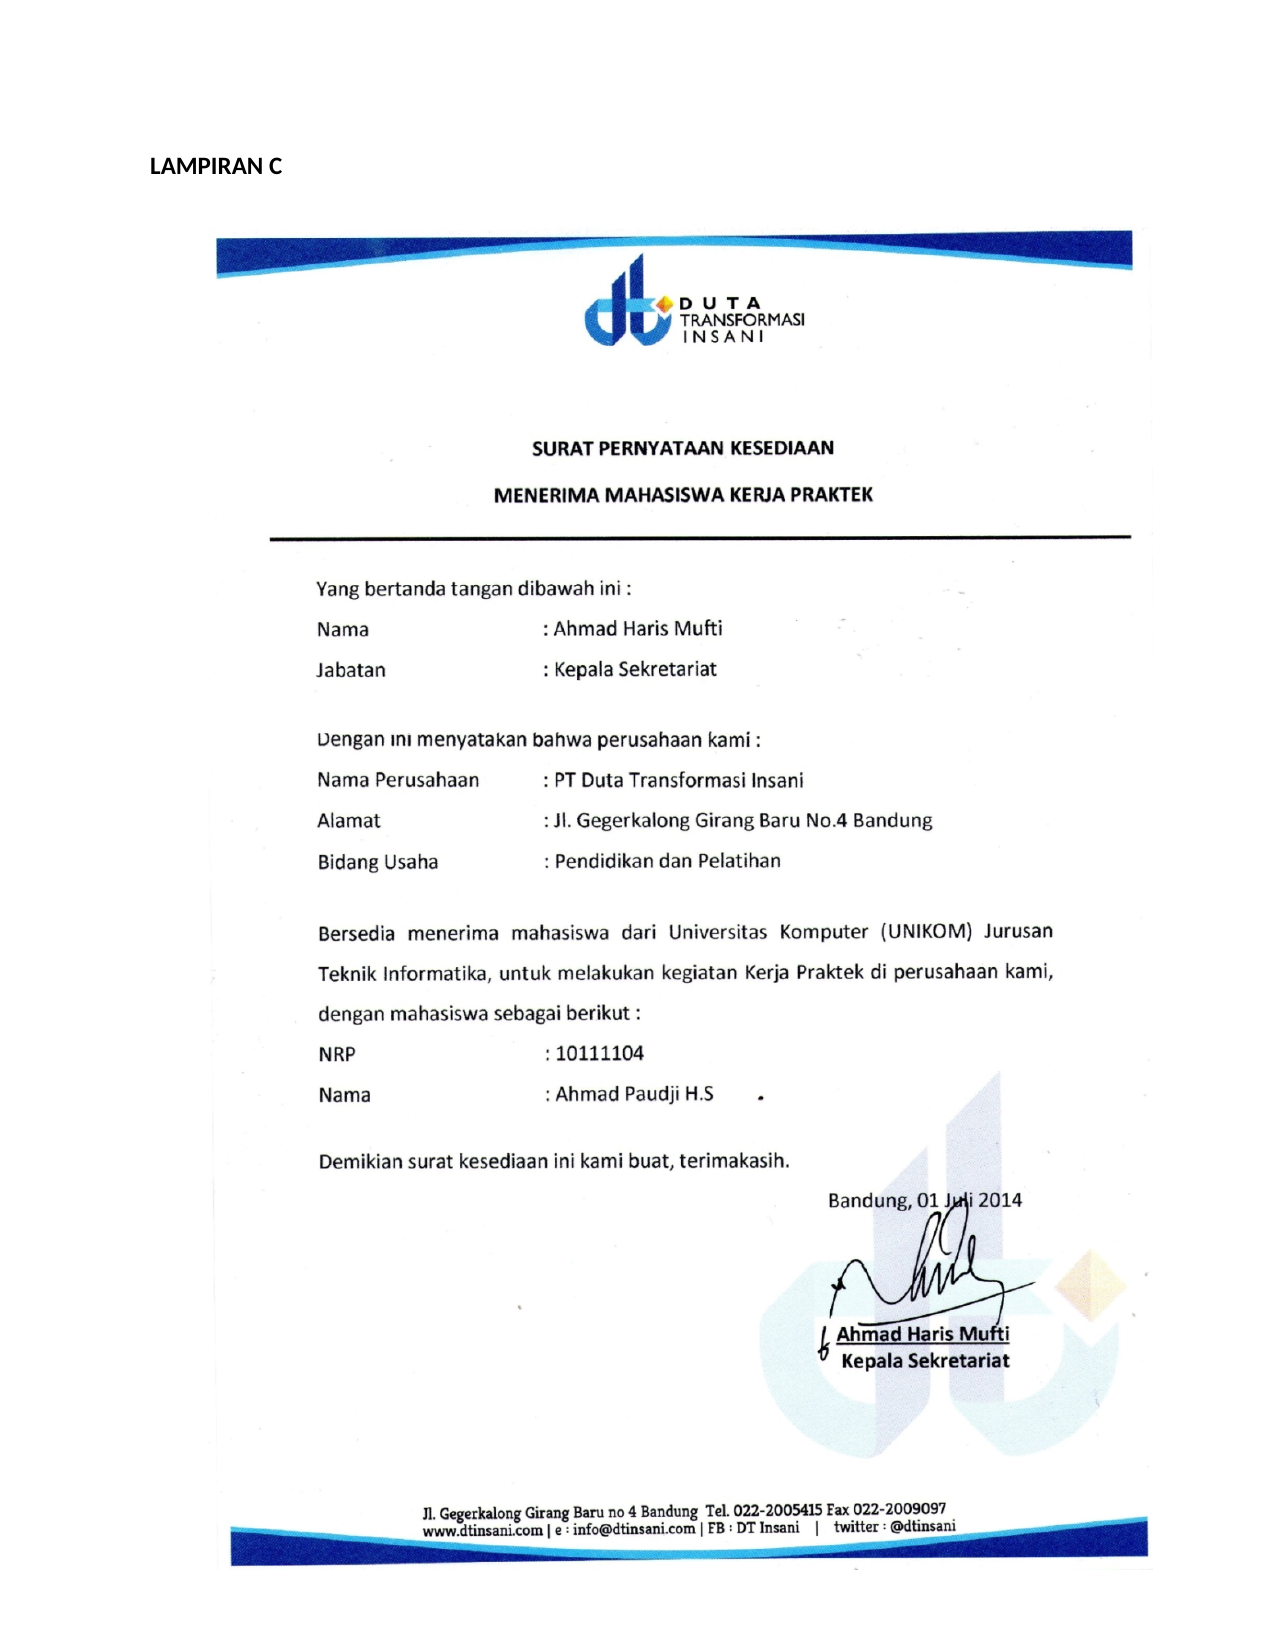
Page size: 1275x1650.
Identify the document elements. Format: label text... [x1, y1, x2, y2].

text LAMPIRAN C [150, 150, 1125, 181]
picture [210, 228, 1153, 1569]
